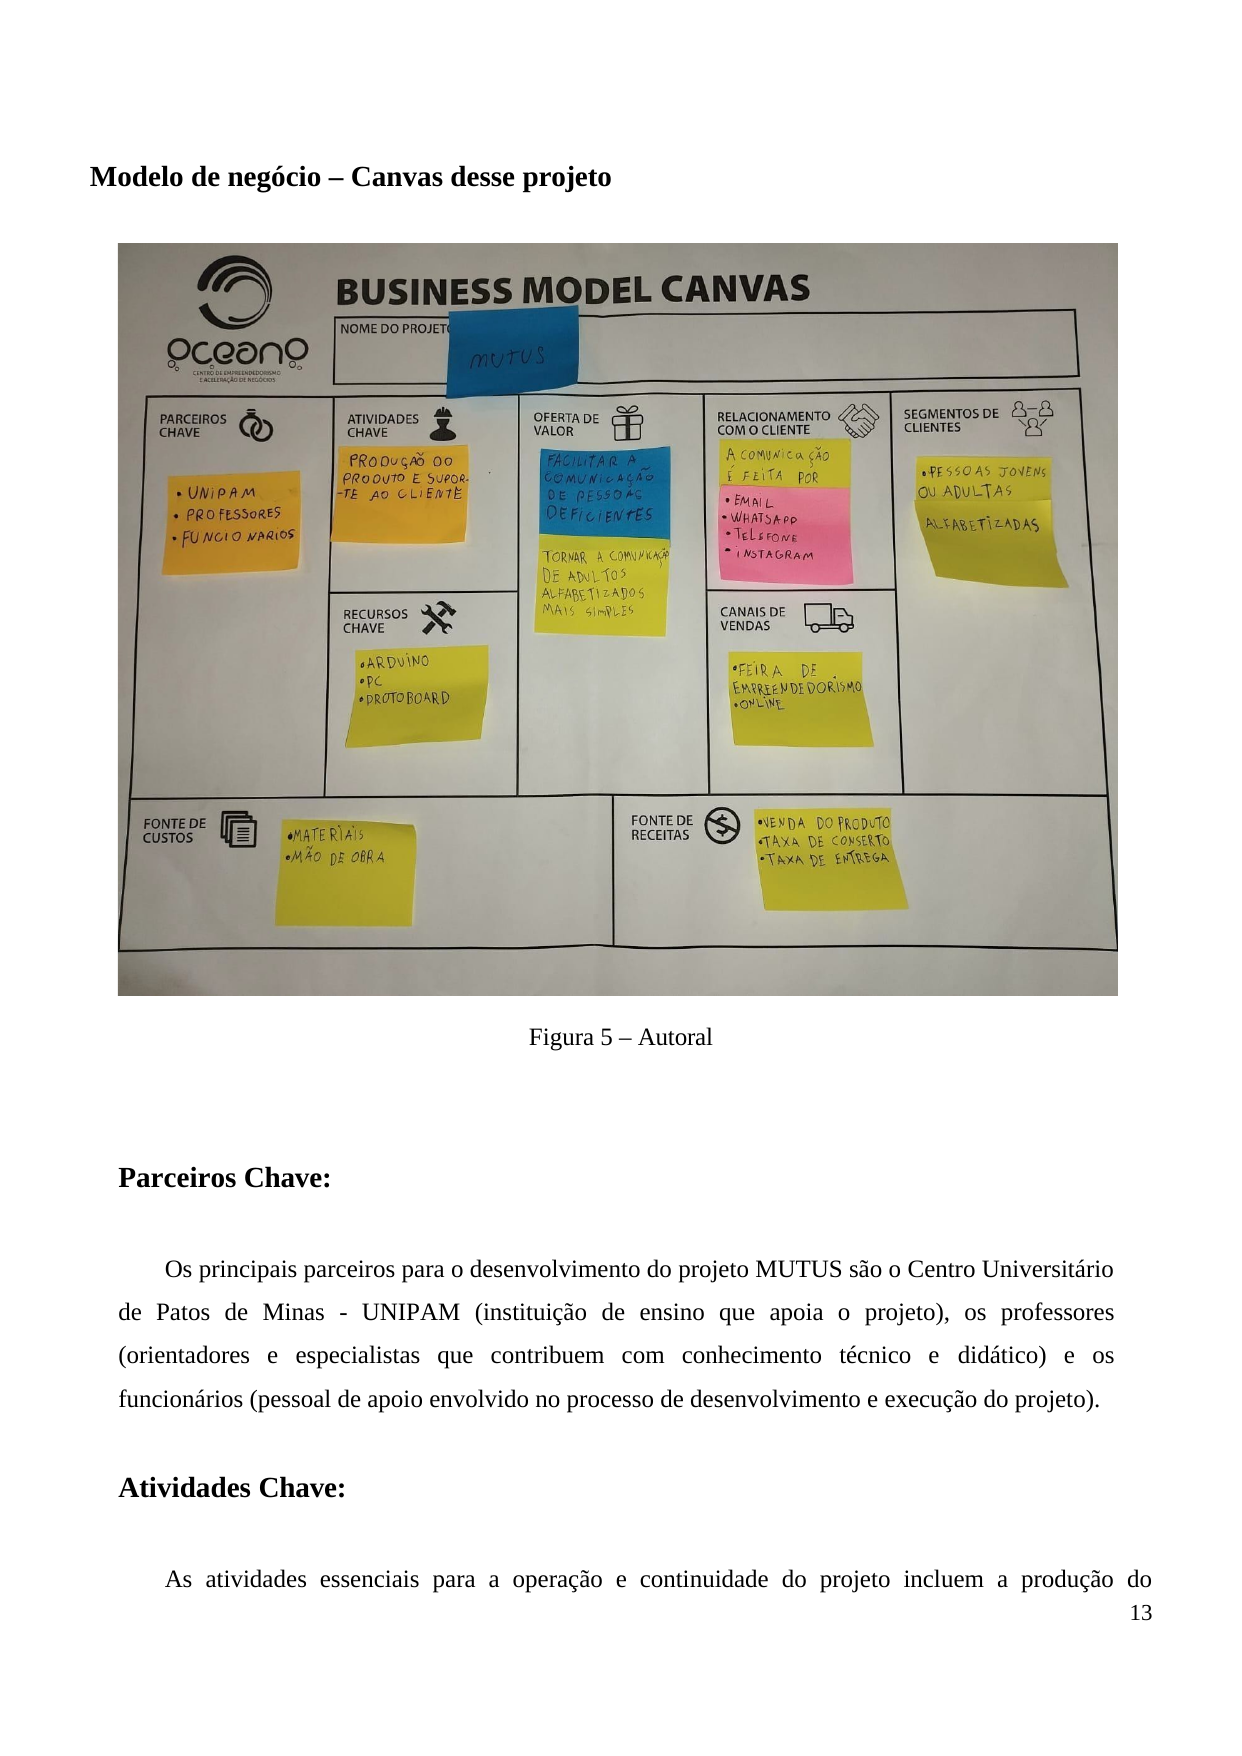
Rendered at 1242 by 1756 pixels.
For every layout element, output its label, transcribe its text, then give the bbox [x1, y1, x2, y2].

text Os principais parceiros para o desenvolvimento do projeto MUTUS são o Centro Universitário de Patos de Minas - UNIPAM (instituição de ensino que apoia o projeto), os professores (orientadores e especialistas que contribuem com conhecimento técnico e didático) e os funcionários (pessoal de apoio envolvido no processo de desenvolvimento e execução do projeto). [118, 1254, 1114, 1412]
picture [117, 243, 1118, 996]
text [118, 1564, 1152, 1592]
text Figura 5 – Autoral [404, 996, 837, 1051]
subtitle Modelo de negócio – Canvas desse projeto [89, 159, 1152, 192]
subtitle Parceiros Chave: [118, 1161, 1152, 1194]
subtitle Atividades Chave: [118, 1470, 1152, 1503]
